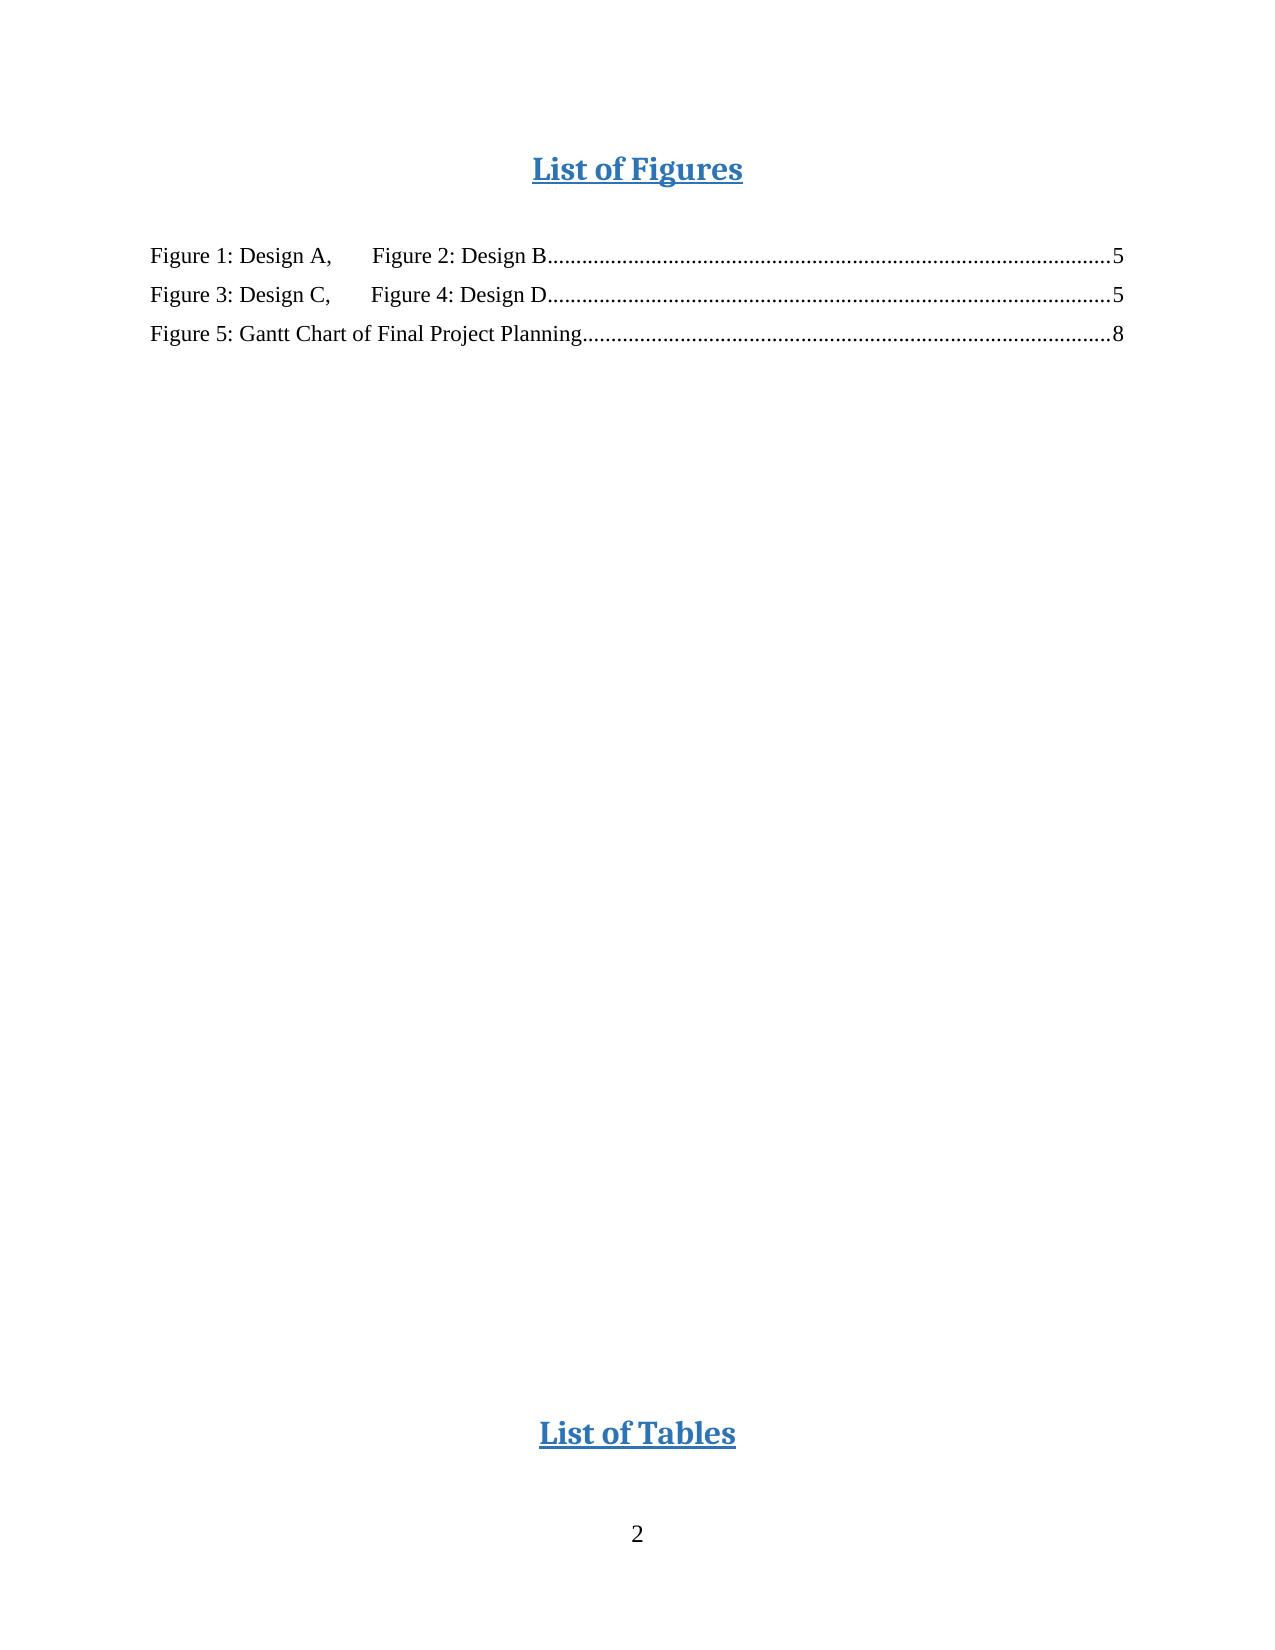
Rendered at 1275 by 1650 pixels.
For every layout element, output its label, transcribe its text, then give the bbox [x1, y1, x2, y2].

text Figure 3: Design C, Figure 4: Design D 5 [150, 281, 1125, 307]
subtitle List of Figures [150, 150, 1125, 188]
text Figure 5: Gantt Chart of Final Project Planning 8 [150, 320, 1125, 346]
text Figure 1: Design A, Figure 2: Design B 5 [150, 242, 1125, 268]
subtitle List of Tables [150, 1414, 1125, 1452]
